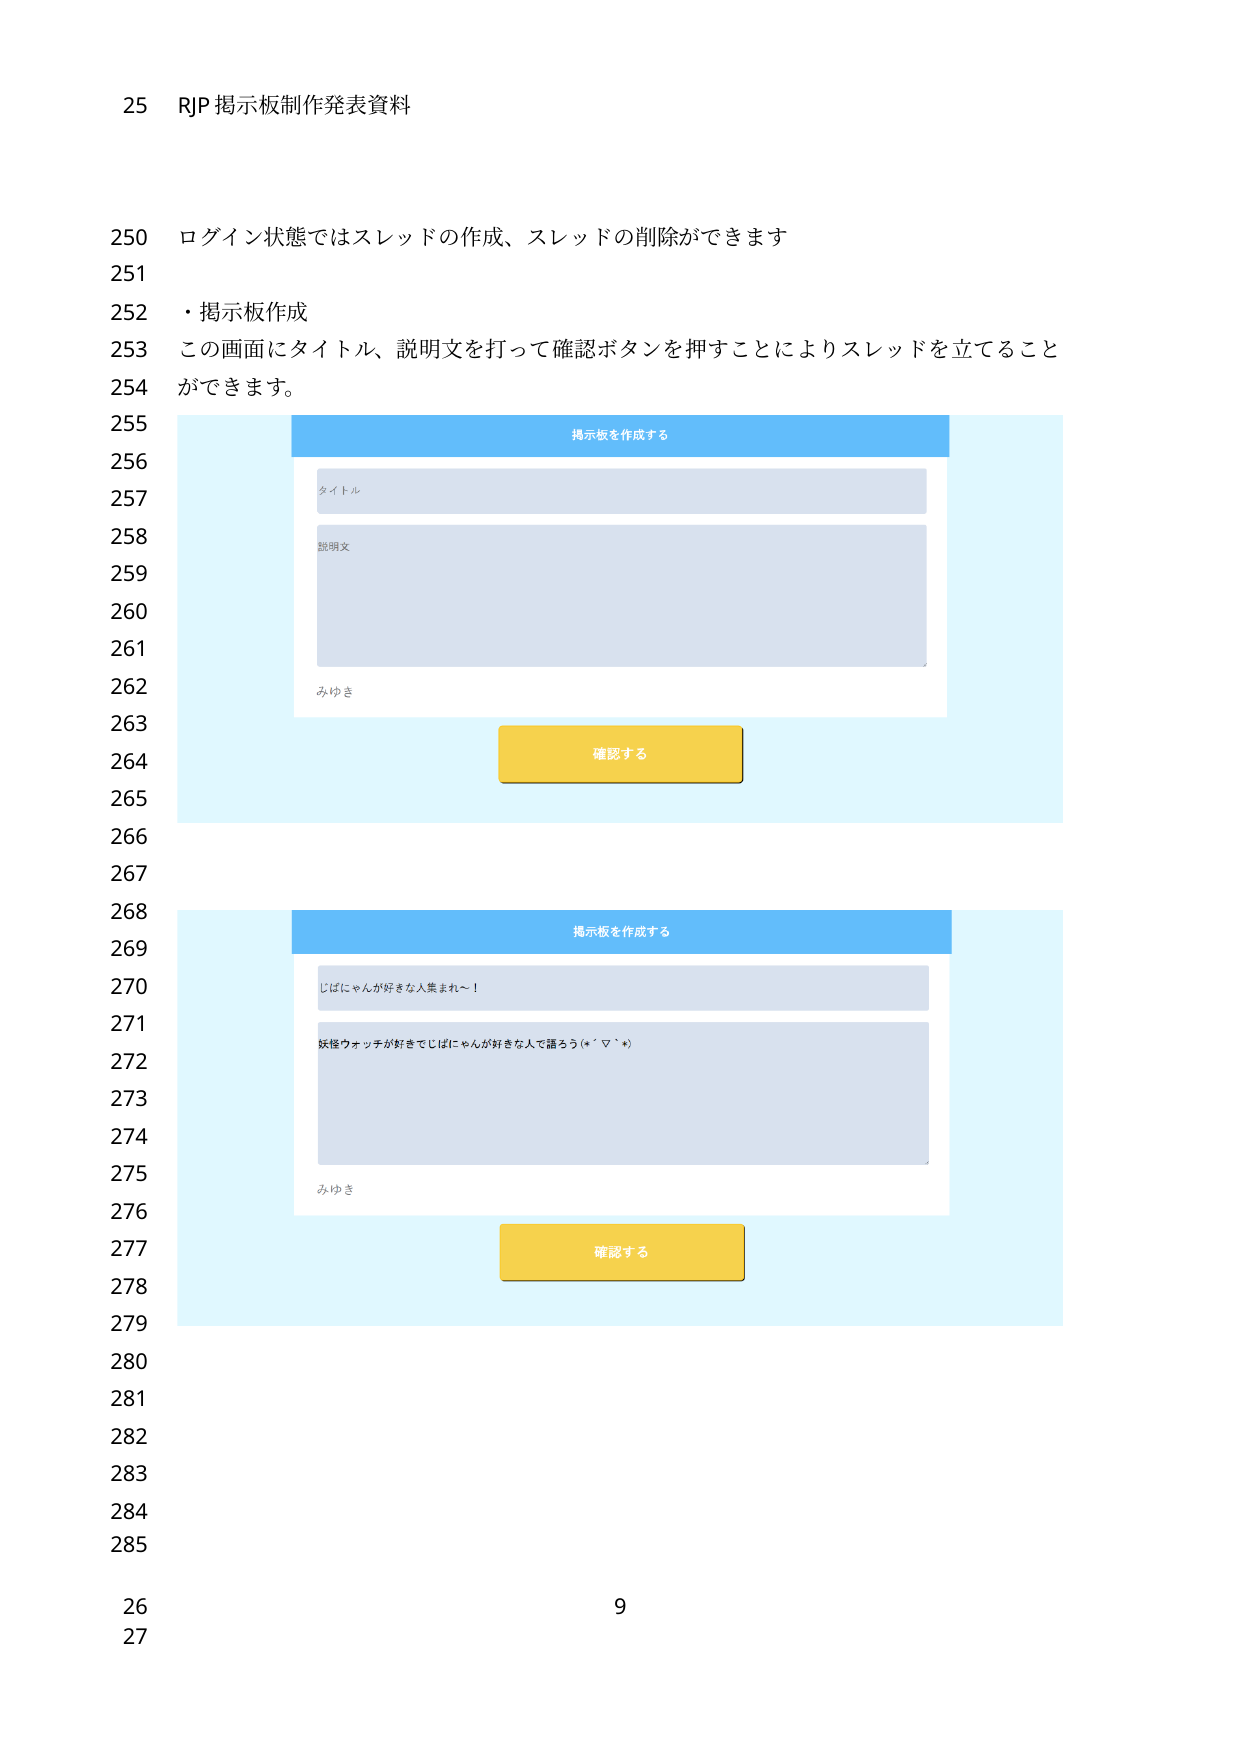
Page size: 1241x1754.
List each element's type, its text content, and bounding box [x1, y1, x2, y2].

text ・掲示板作成 [177, 292, 1063, 329]
picture [177, 415, 1063, 823]
picture [177, 910, 1063, 1326]
text この画面にタイトル、説明文を打って確認ボタンを押すことによりスレッドを立てることができます。 [177, 329, 1063, 404]
text ログイン状態ではスレッドの作成、スレッドの削除ができます [177, 217, 1063, 254]
